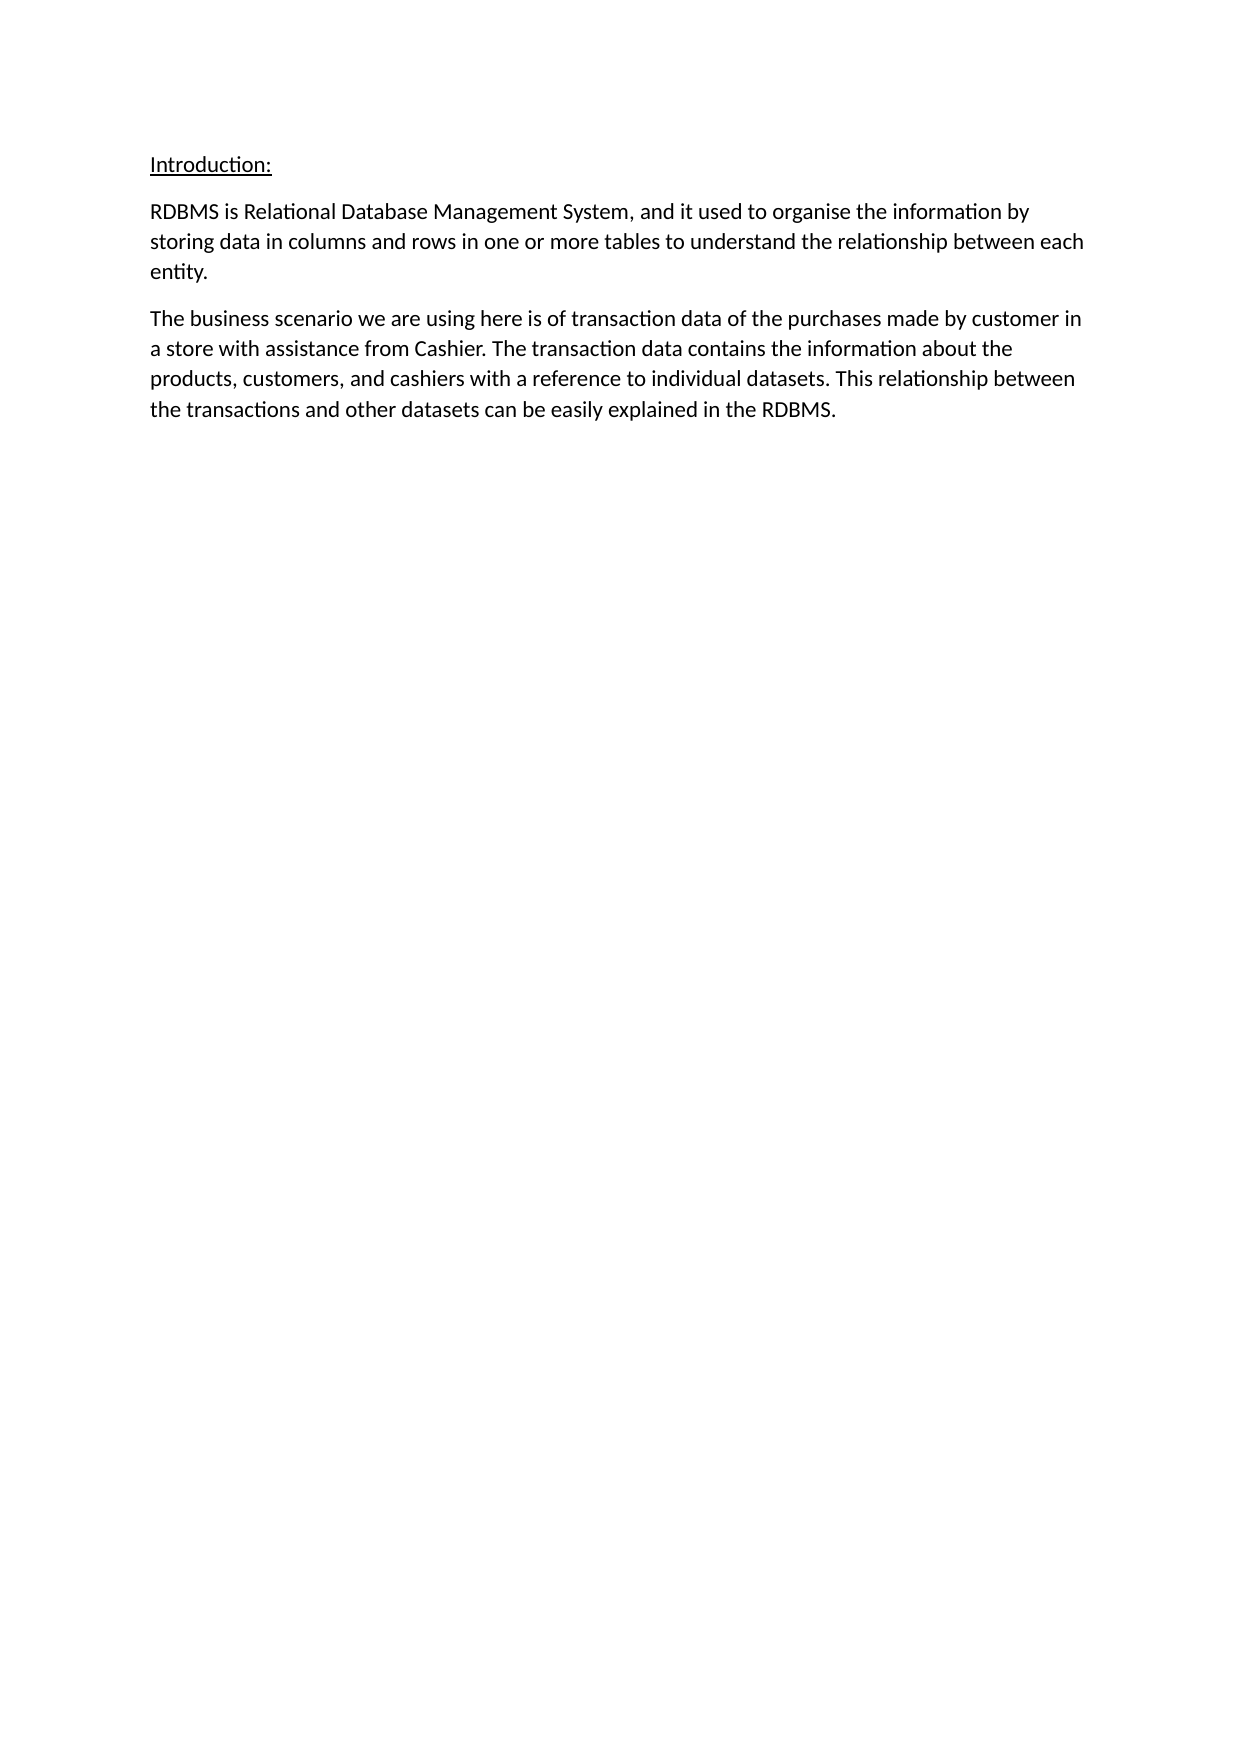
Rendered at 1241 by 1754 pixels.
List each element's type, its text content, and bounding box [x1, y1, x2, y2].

text RDBMS is Relational Database Management System, and it used to organise the information by storing data in columns and rows in one or more tables to understand the relationship between each entity. [150, 197, 1090, 285]
text The business scenario we are using here is of transaction data of the purchases made by customer in a store with assistance from Cashier. The transaction data contains the information about the products, customers, and cashiers with a reference to individual datasets. This relationship between the transactions and other datasets can be easily explained in the RDBMS. [150, 304, 1090, 423]
text Introduction: [150, 150, 1090, 178]
